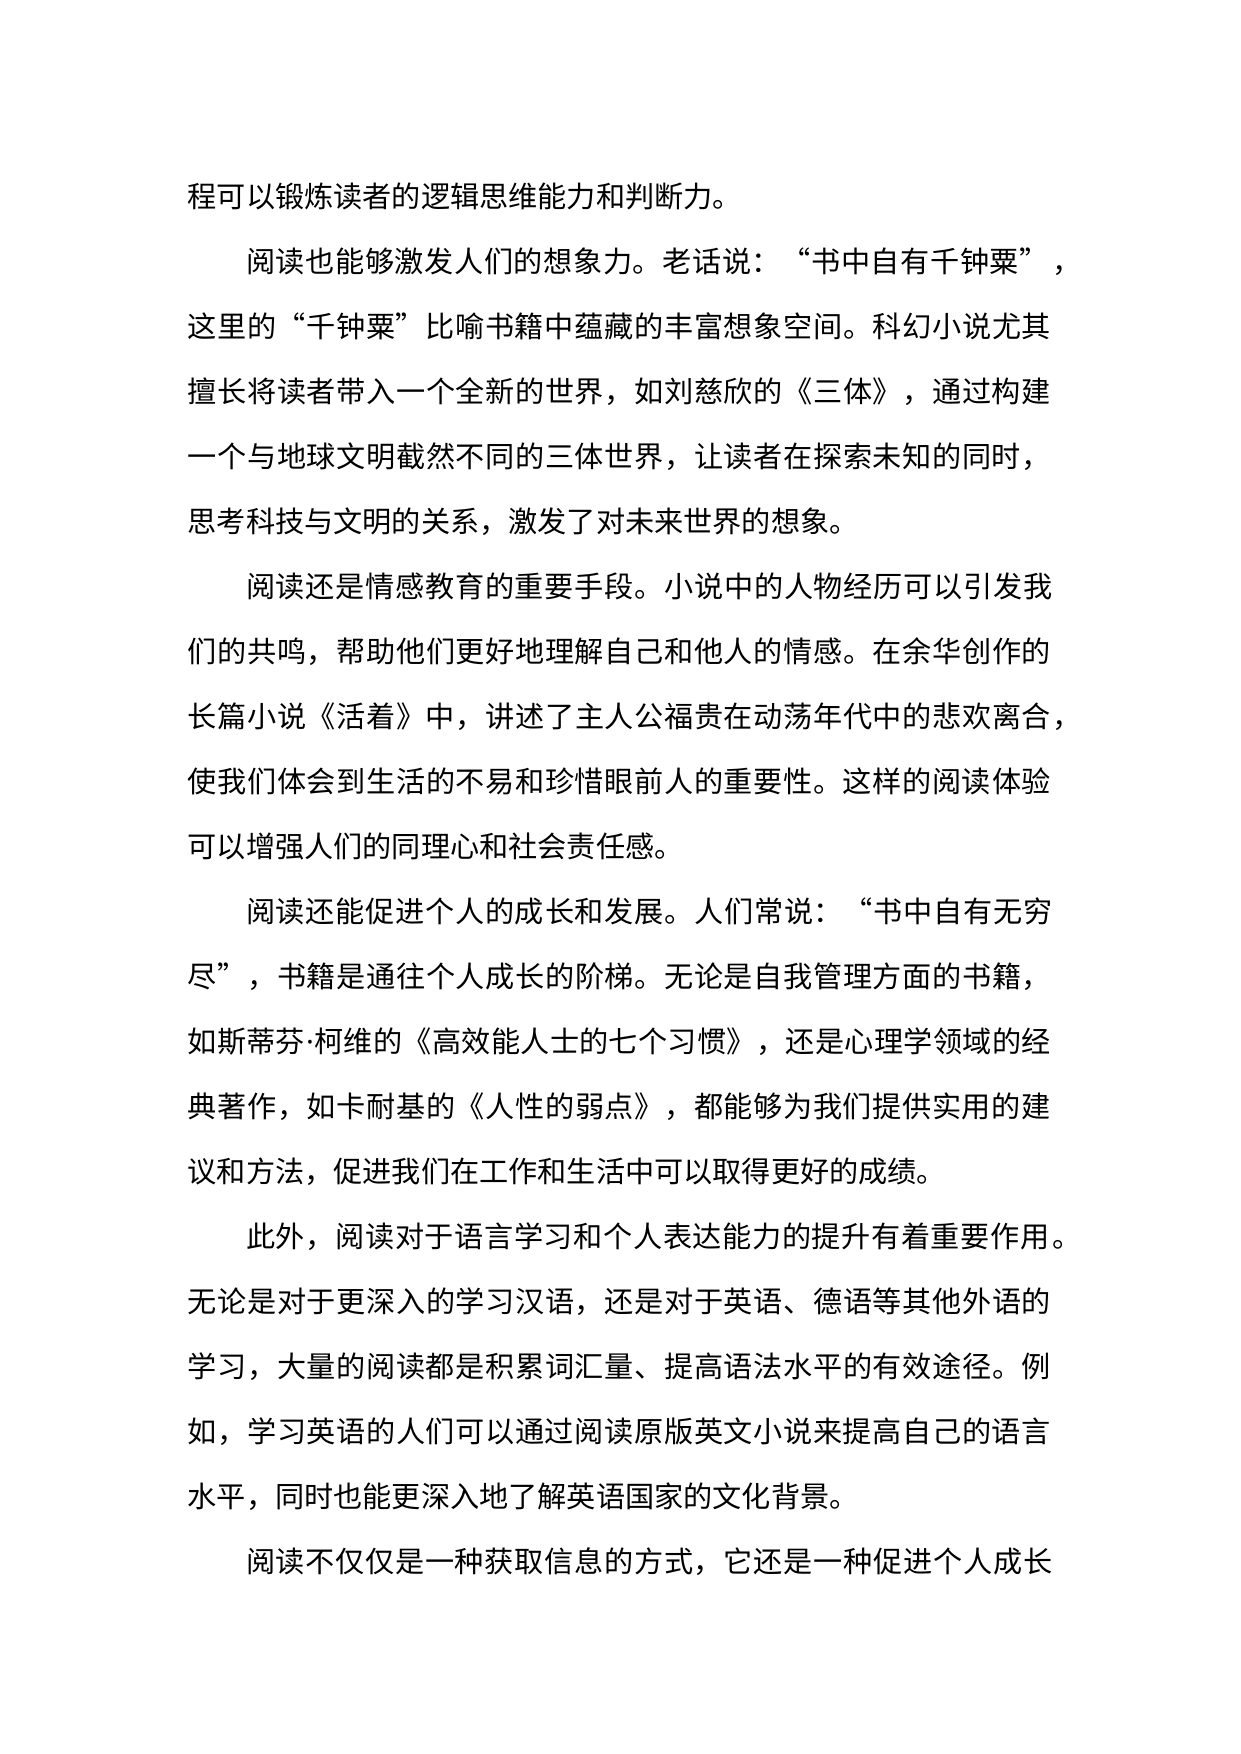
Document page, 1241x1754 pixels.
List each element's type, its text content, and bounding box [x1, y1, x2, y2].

text 阅读还是情感教育的重要手段。小说中的人物经历可以引发我们的共鸣，帮助他们更好地理解自己和他人的情感。在余华创作的长篇小说《活着》中，讲述了主人公福贵在动荡年代中的悲欢离合，使我们体会到生活的不易和珍惜眼前人的重要性。这样的阅读体验可以增强人们的同理心和社会责任感。 [187, 552, 1053, 877]
text 阅读还能促进个人的成长和发展。人们常说：“书中自有无穷尽”，书籍是通往个人成长的阶梯。无论是自我管理方面的书籍，如斯蒂芬·柯维的《高效能人士的七个习惯》，还是心理学领域的经典著作，如卡耐基的《人性的弱点》，都能够为我们提供实用的建议和方法，促进我们在工作和生活中可以取得更好的成绩。 [187, 877, 1053, 1202]
text 阅读也能够激发人们的想象力。老话说：“书中自有千钟粟”，这里的“千钟粟”比喻书籍中蕴藏的丰富想象空间。科幻小说尤其擅长将读者带入一个全新的世界，如刘慈欣的《三体》，通过构建一个与地球文明截然不同的三体世界，让读者在探索未知的同时，思考科技与文明的关系，激发了对未来世界的想象。 [187, 227, 1053, 552]
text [187, 1527, 1053, 1592]
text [187, 162, 1053, 227]
text 此外，阅读对于语言学习和个人表达能力的提升有着重要作用。无论是对于更深入的学习汉语，还是对于英语、德语等其他外语的学习，大量的阅读都是积累词汇量、提高语法水平的有效途径。例如，学习英语的人们可以通过阅读原版英文小说来提高自己的语言水平，同时也能更深入地了解英语国家的文化背景。 [187, 1202, 1053, 1527]
